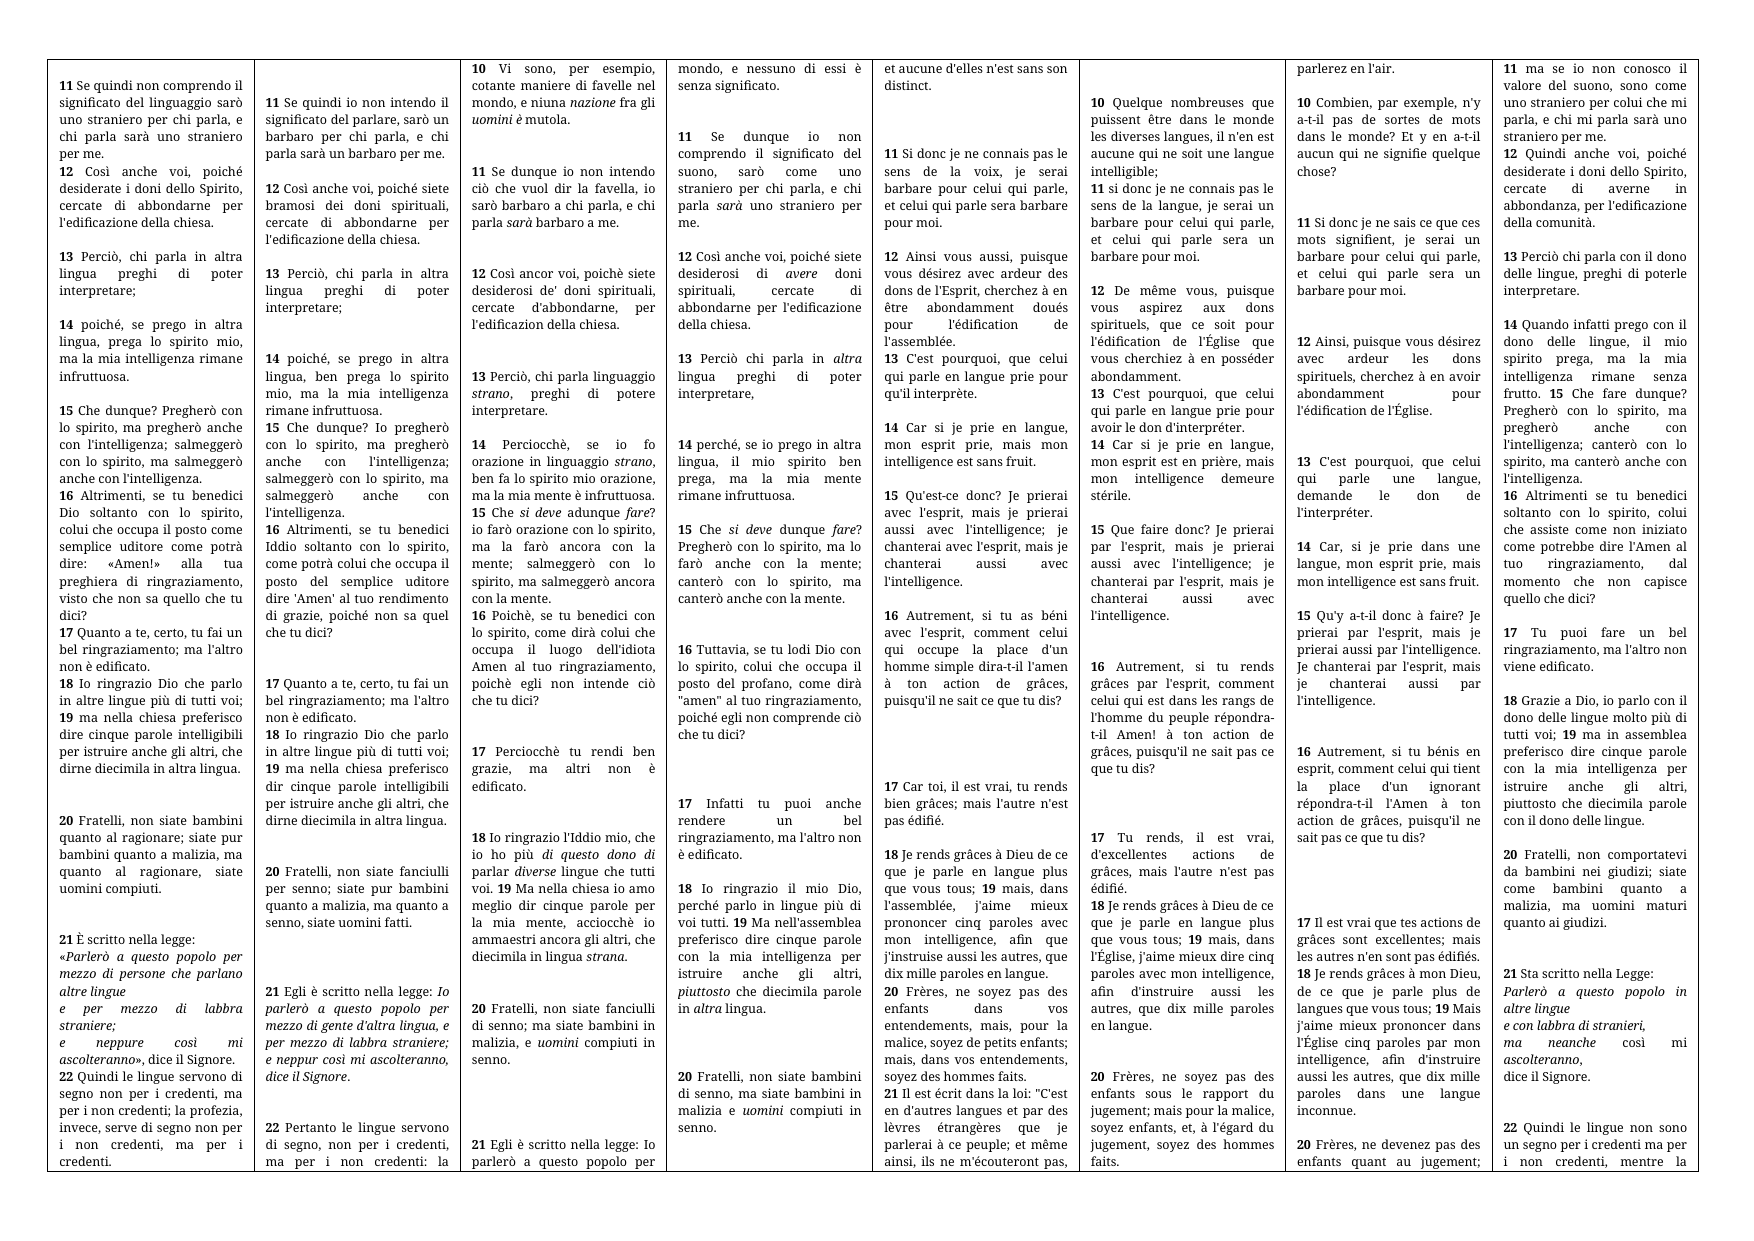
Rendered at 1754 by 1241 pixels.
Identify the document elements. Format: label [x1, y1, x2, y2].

table_cell [1080, 60, 1285, 1171]
table_cell [48, 60, 254, 1171]
table_cell [873, 60, 1079, 1171]
table_cell [1493, 60, 1698, 1171]
table_cell [667, 60, 872, 1171]
table_cell [255, 60, 460, 1171]
table_cell [461, 60, 666, 1171]
table_cell [1286, 60, 1492, 1171]
